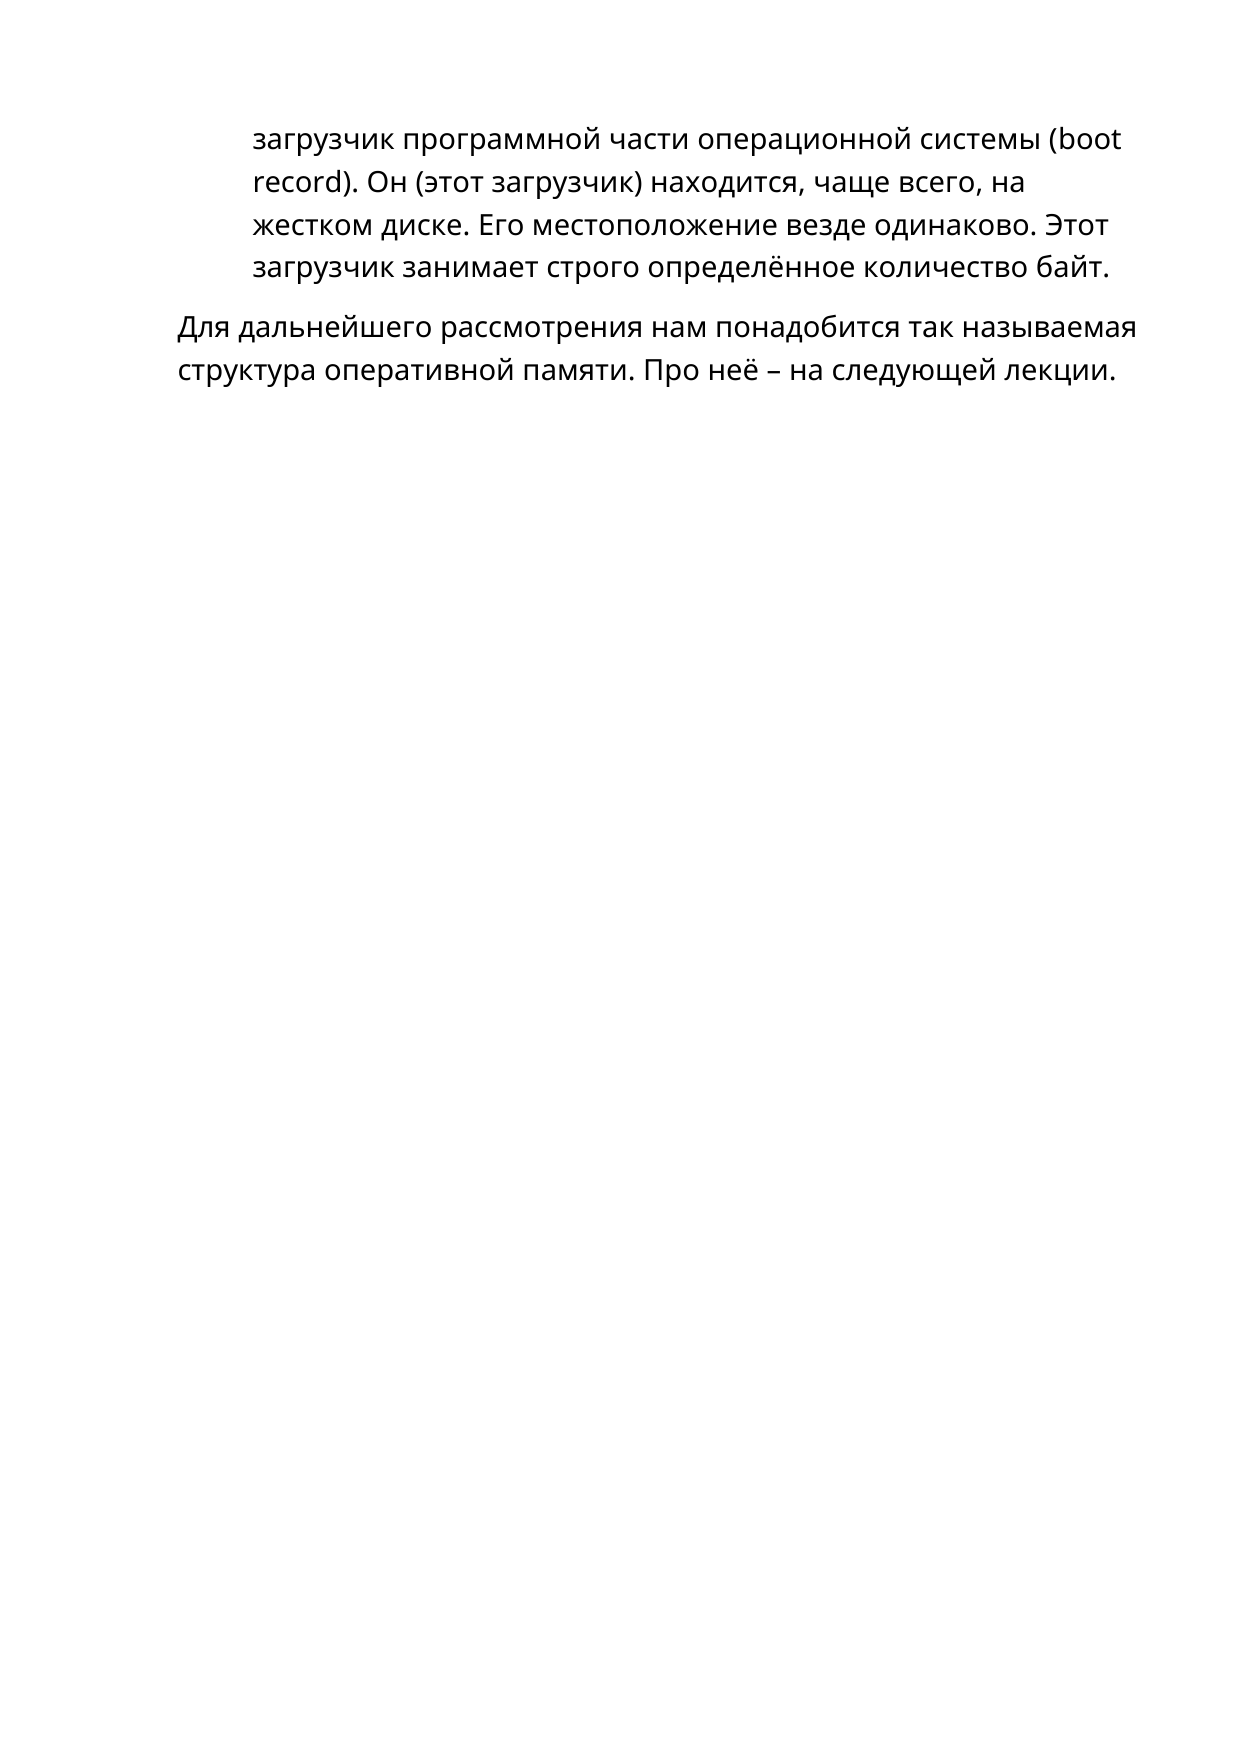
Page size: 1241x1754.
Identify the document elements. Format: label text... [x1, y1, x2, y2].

text Для дальнейшего рассмотрения нам понадобится так называемая структура оперативной памяти. Про неё – на следующей лекции. [177, 306, 1152, 388]
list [215, 118, 1152, 286]
